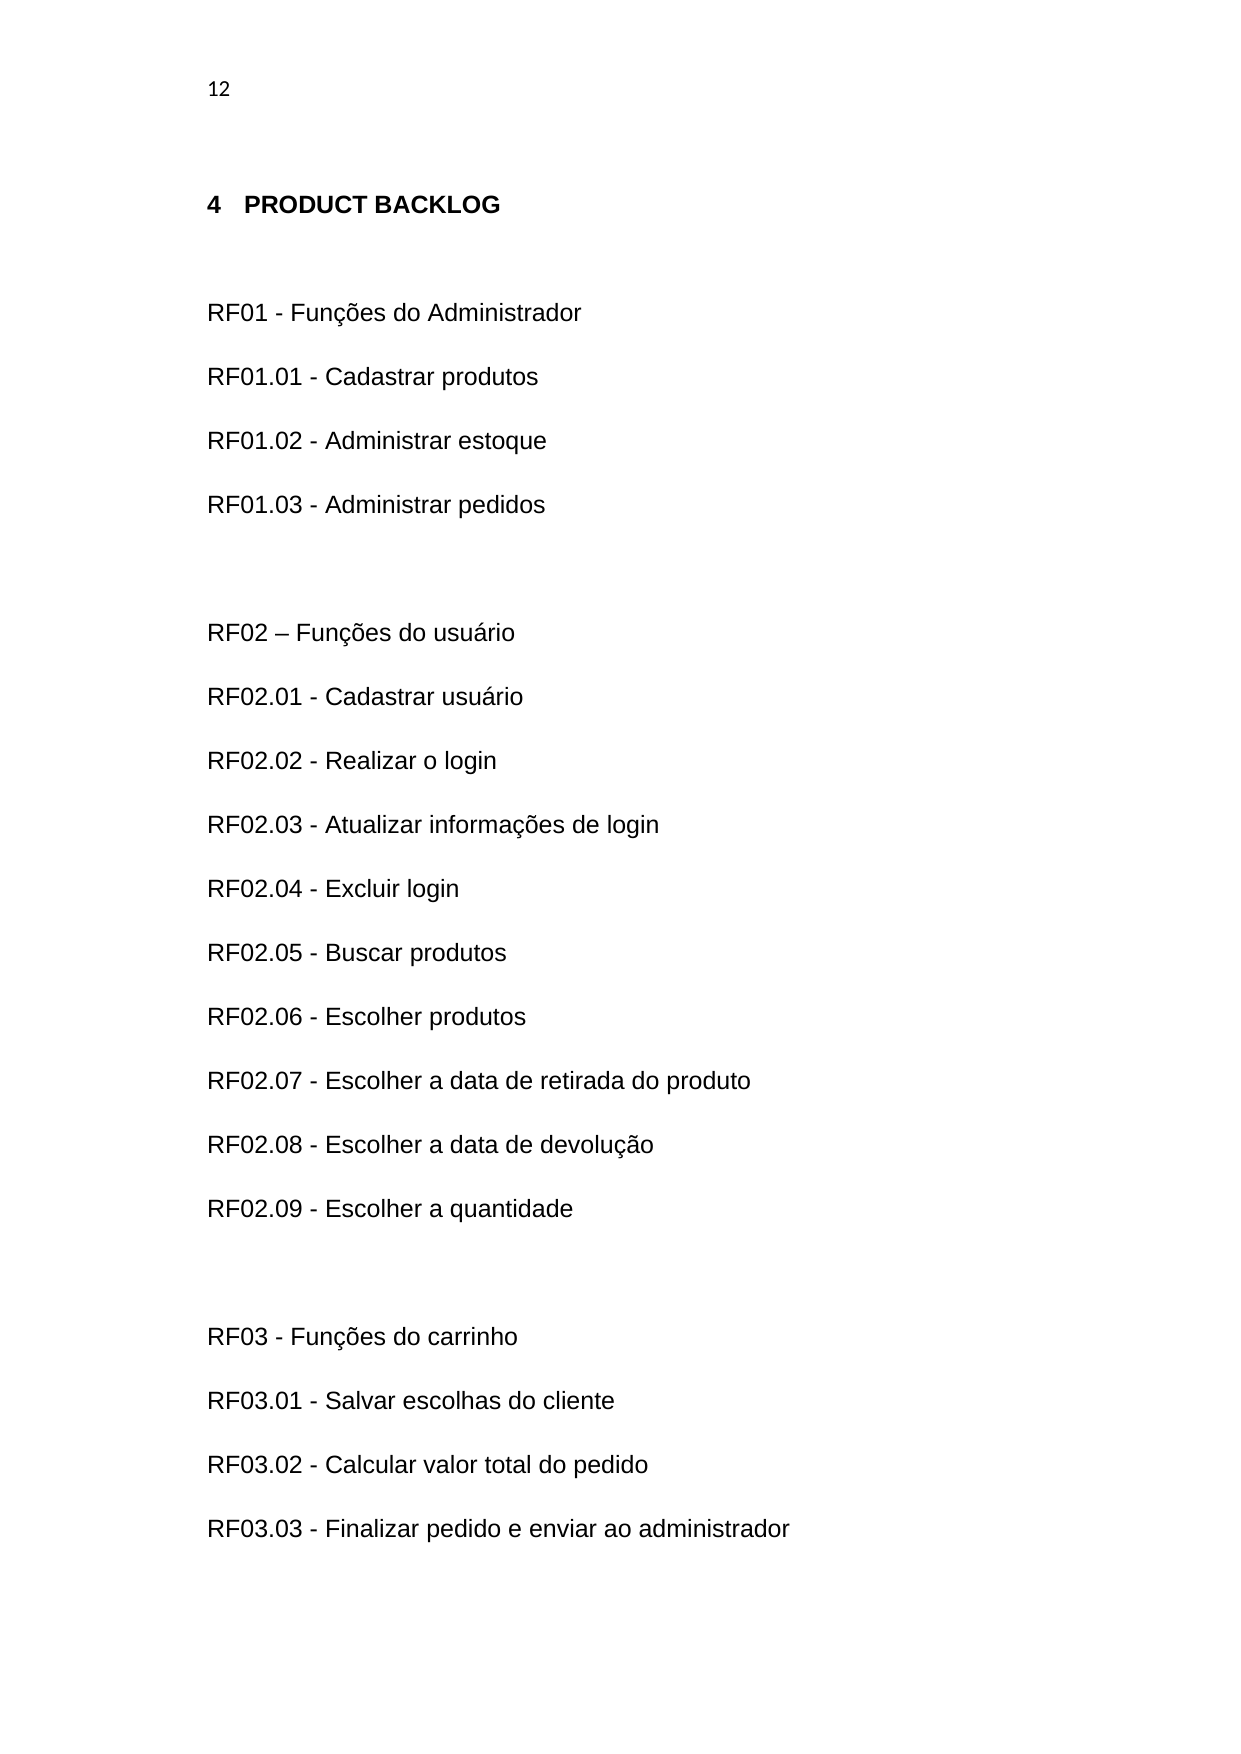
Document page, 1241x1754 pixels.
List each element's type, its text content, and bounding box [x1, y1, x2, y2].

text RF02.05 - Buscar produtos [207, 938, 1122, 967]
text RF03.02 - Calcular valor total do pedido [207, 1449, 1122, 1478]
subtitle PRODUCT BACKLOG [207, 190, 1122, 218]
text RF02.04 - Excluir login [207, 874, 1122, 903]
text RF01.03 - Administrar pedidos [207, 490, 1122, 519]
text RF02.07 - Escolher a data de retirada do produto [207, 1066, 1122, 1094]
text RF02.08 - Escolher a data de devolução [207, 1130, 1122, 1158]
text RF03.01 - Salvar escolhas do cliente [207, 1386, 1122, 1414]
text RF02.03 - Atualizar informações de login [207, 810, 1122, 839]
text RF01.02 - Administrar estoque [207, 426, 1122, 455]
text RF02 – Funções do usuário [207, 618, 1122, 647]
text RF01 - Funções do Administrador [207, 298, 1122, 327]
text RF03.03 - Finalizar pedido e enviar ao administrador [207, 1513, 1122, 1542]
text RF02.02 - Realizar o login [207, 746, 1122, 775]
text RF02.06 - Escolher produtos [207, 1002, 1122, 1031]
text RF02.01 - Cadastrar usuário [207, 682, 1122, 711]
text RF02.09 - Escolher a quantidade [207, 1194, 1122, 1222]
text RF01.01 - Cadastrar produtos [207, 362, 1122, 391]
text RF03 - Funções do carrinho [207, 1322, 1122, 1350]
